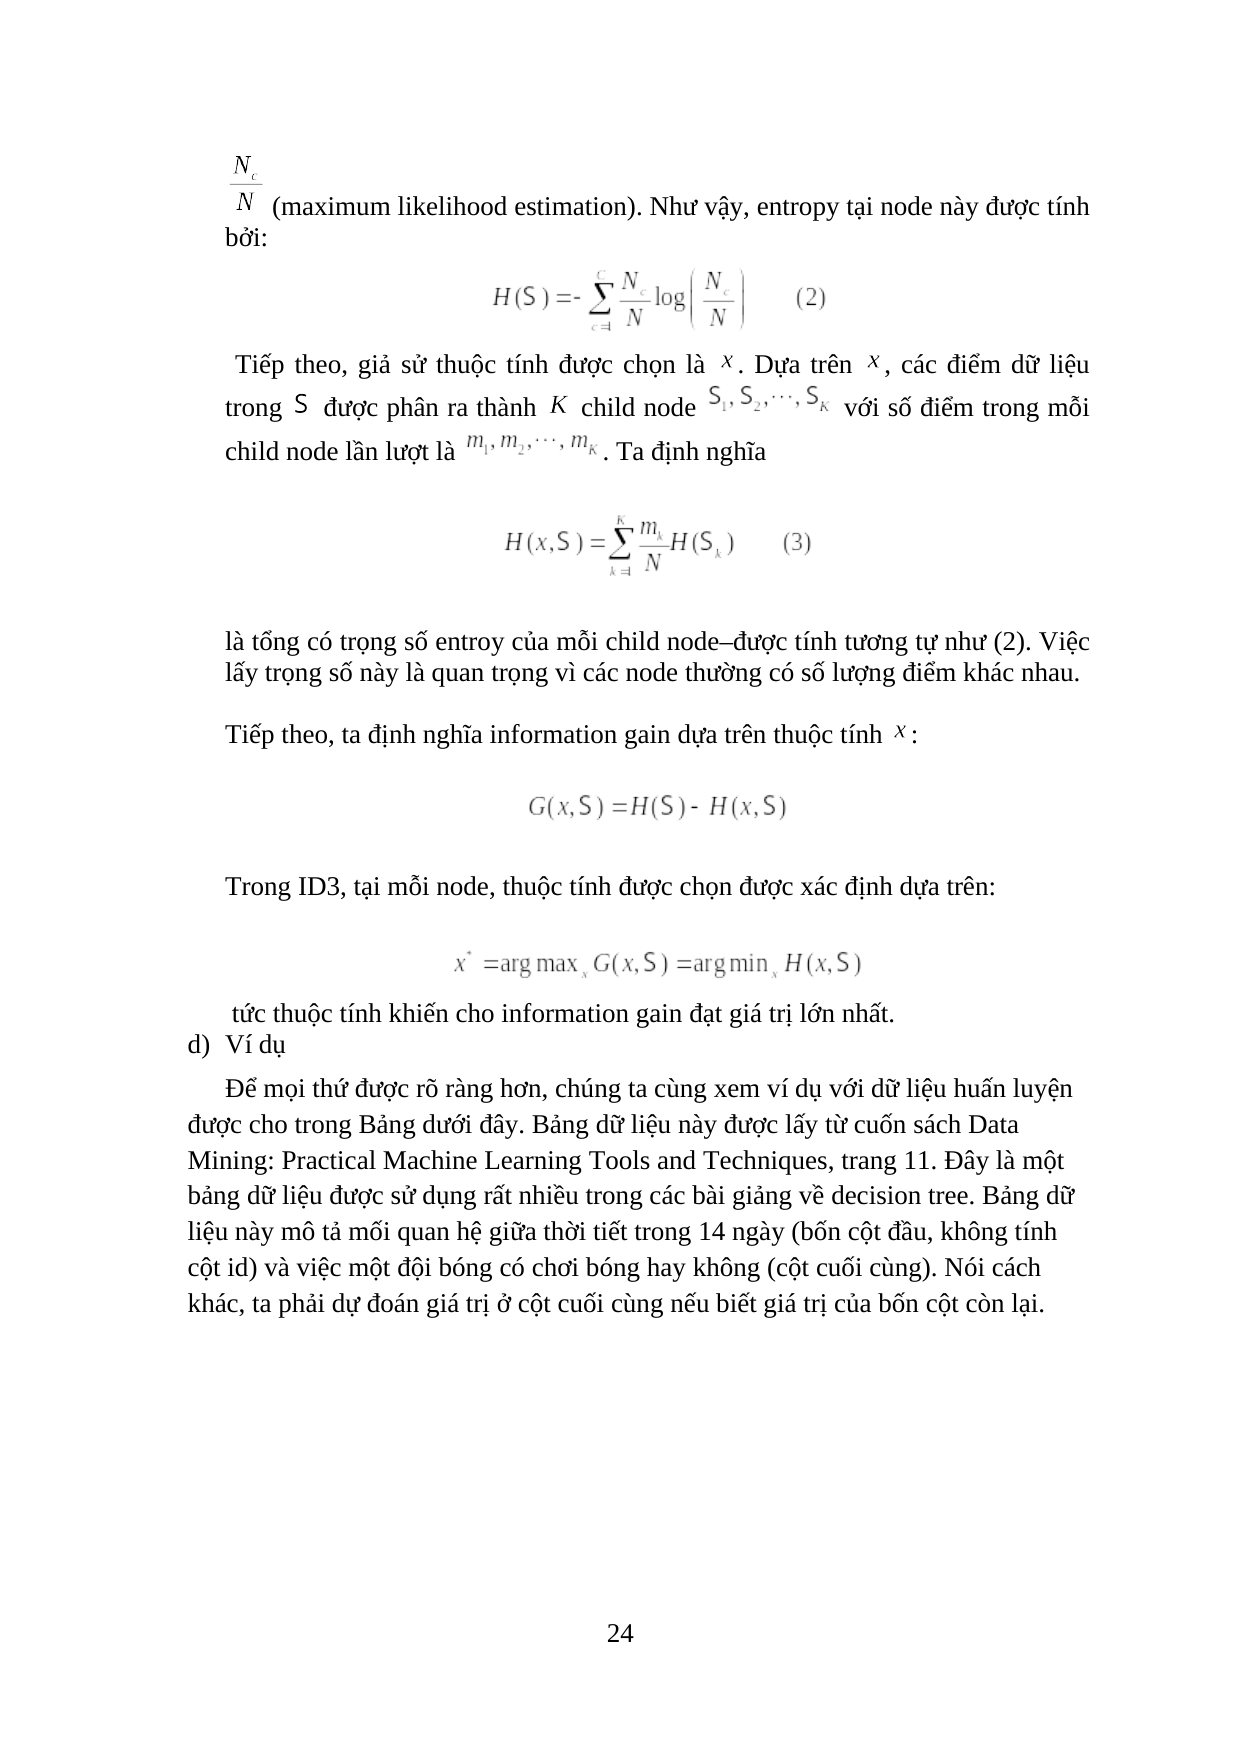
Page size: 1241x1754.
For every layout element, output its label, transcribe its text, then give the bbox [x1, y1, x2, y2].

list Trong ID3, tại mỗi node, thuộc tính được chọn được xác định dựa trên: [225, 870, 1090, 901]
list Ví dụ [187, 1029, 1090, 1060]
list Tiếp theo, giả sử thuộc tính được chọn là . Dựa trên , các điểm dữ liệu trong được phân ra thành child node với số điểm trong mỗi child node lần lượt là . Ta định nghĩa [225, 348, 1090, 466]
text Để mọi thứ được rõ ràng hơn, chúng ta cùng xem ví dụ với dữ liệu huấn luyện được cho trong Bảng dưới đây. Bảng dữ liệu này được lấy từ cuốn sách Data Mining: Practical Machine Learning Tools and Techniques, trang 11. Đây là một bảng dữ liệu được sử dụng rất nhiều trong các bài giảng về decision tree. Bảng dữ liệu này mô tả mối quan hệ giữa thời tiết trong 14 ngày (bốn cột đầu, không tính cột id) và việc một đội bóng có chơi bóng hay không (cột cuối cùng). Nói cách khác, ta phải dự đoán giá trị ở cột cuối cùng nếu biết giá trị của bốn cột còn lại. [187, 1072, 1090, 1318]
list tức thuộc tính khiến cho information gain đạt giá trị lớn nhất. [225, 997, 1090, 1029]
list là tổng có trọng số entroy của mỗi child node–được tính tương tự như (2). Việc lấy trọng số này là quan trọng vì các node thường có số lượng điểm khác nhau. [225, 624, 1090, 687]
list Tiếp theo, ta định nghĩa information gain dựa trên thuộc tính : [225, 718, 1090, 749]
